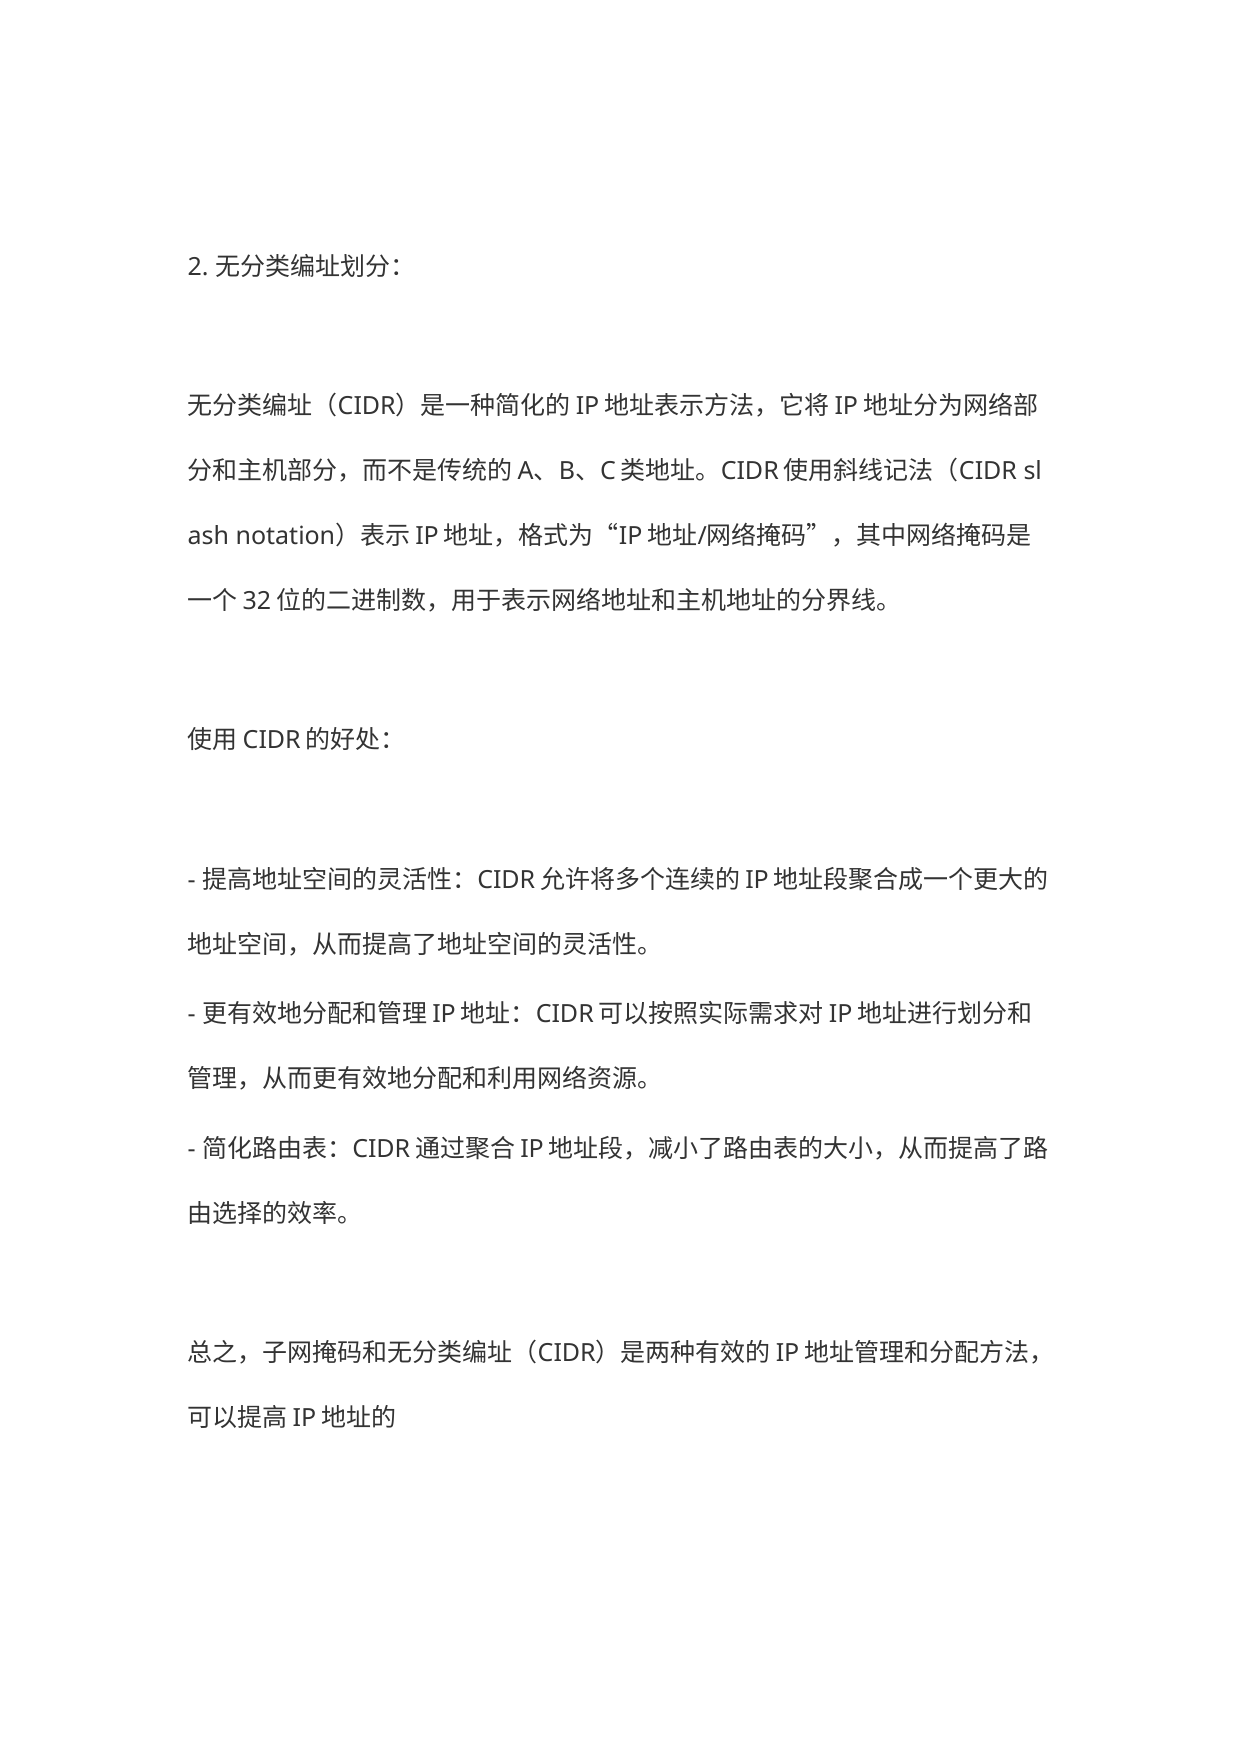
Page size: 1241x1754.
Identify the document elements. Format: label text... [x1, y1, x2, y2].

text - 提高地址空间的灵活性：CIDR允许将多个连续的IP地址段聚合成一个更大的地址空间，从而提高了地址空间的灵活性。 [187, 845, 1053, 975]
text 无分类编址（CIDR）是一种简化的IP地址表示方法，它将IP地址分为网络部分和主机部分，而不是传统的A、B、C类地址。CIDR使用斜线记法（CIDR slash notation）表示IP地址，格式为“IP地址/网络掩码”，其中网络掩码是一个32位的二进制数，用于表示网络地址和主机地址的分界线。 [187, 371, 1053, 631]
text 总之，子网掩码和无分类编址（CIDR）是两种有效的IP地址管理和分配方法，可以提高IP地址的 [187, 1318, 1053, 1448]
text - 简化路由表：CIDR通过聚合IP地址段，减小了路由表的大小，从而提高了路由选择的效率。 [187, 1114, 1053, 1244]
text 2. 无分类编址划分： [187, 232, 1053, 297]
text - 更有效地分配和管理IP地址：CIDR可以按照实际需求对IP地址进行划分和管理，从而更有效地分配和利用网络资源。 [187, 979, 1053, 1109]
text 使用CIDR的好处： [187, 705, 1053, 770]
